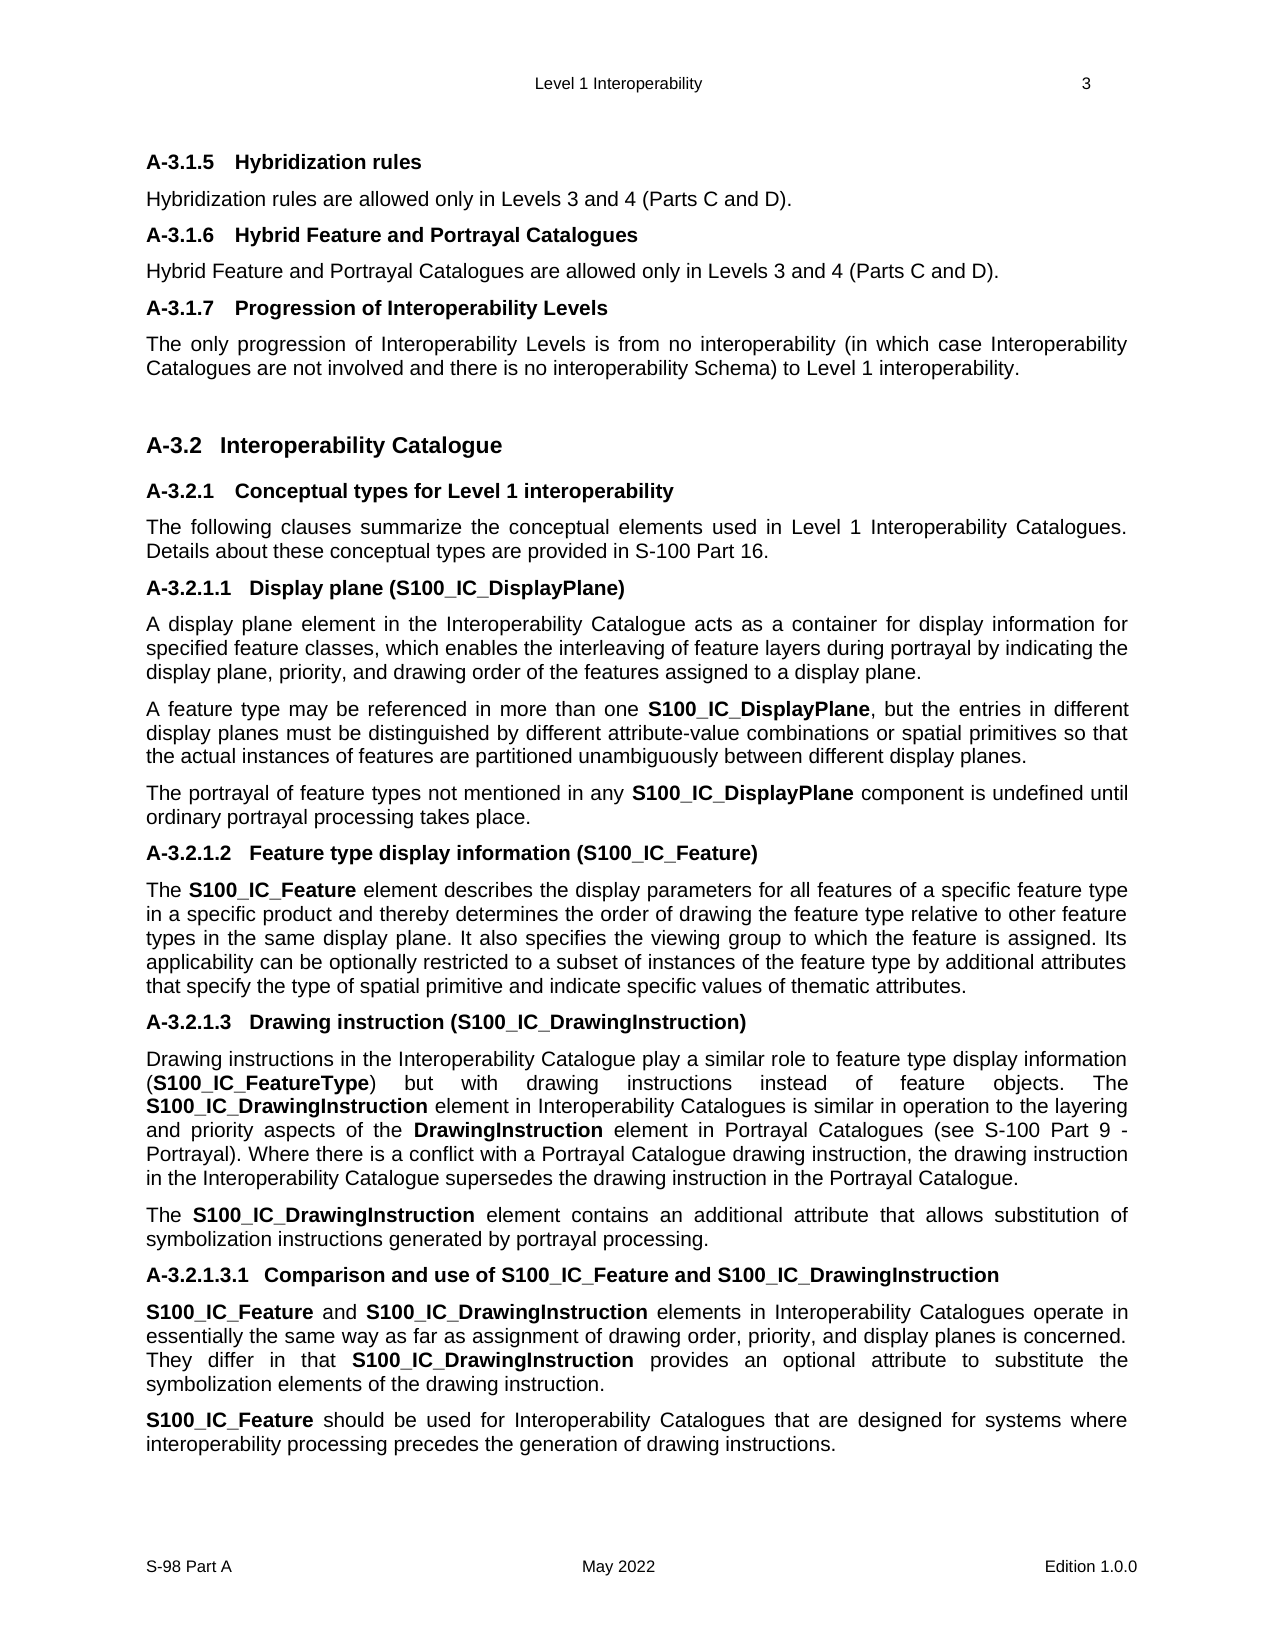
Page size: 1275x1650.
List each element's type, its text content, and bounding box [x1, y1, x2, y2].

text Drawing instructions in the Interoperability Catalogue play a similar role to feature type display information (S100_IC_FeatureType) but with drawing instructions instead of feature objects. The S100_IC_DrawingInstruction element in Interoperability Catalogues is similar in operation to the layering and priority aspects of the DrawingInstruction element in Portrayal Catalogues (see S-100 Part 9 - Portrayal). Where there is a conflict with a Portrayal Catalogue drawing instruction, the drawing instruction in the Interoperability Catalogue supersedes the drawing instruction in the Portrayal Catalogue. [146, 1046, 1129, 1190]
text The S100_IC_DrawingInstruction element contains an additional attribute that allows substitution of symbolization instructions generated by portrayal processing. [146, 1203, 1129, 1251]
text A display plane element in the Interoperability Catalogue acts as a container for display information for specified feature classes, which enables the interleaving of feature layers during portrayal by indicating the display plane, priority, and drawing order of the features assigned to a display plane. [146, 612, 1129, 684]
text A feature type may be referenced in more than one S100_IC_DisplayPlane, but the entries in different display planes must be distinguished by different attribute-value combinations or spatial primitives so that the actual instances of features are partitioned unambiguously between different display planes. [146, 696, 1129, 768]
text The following clauses summarize the conceptual elements used in Level 1 Interoperability Catalogues. Details about these conceptual types are provided in S-100 Part 16. [146, 515, 1129, 563]
subtitle Progression of Interoperability Levels [146, 296, 1129, 320]
subtitle Hybridization rules [146, 150, 1129, 174]
text S100_IC_Feature should be used for Interoperability Catalogues that are designed for systems where interoperability processing precedes the generation of drawing instructions. [146, 1408, 1129, 1456]
subtitle Comparison and use of S100_IC_Feature and S100_IC_DrawingInstruction [146, 1263, 1129, 1287]
subtitle Display plane (S100_IC_DisplayPlane) [146, 576, 1129, 599]
text Hybridization rules are allowed only in Levels 3 and 4 (Parts C and D). [146, 186, 1129, 210]
subtitle Hybrid Feature and Portrayal Catalogues [146, 223, 1129, 247]
text The S100_IC_Feature element describes the display parameters for all features of a specific feature type in a specific product and thereby determines the order of drawing the feature type relative to other feature types in the same display plane. It also specifies the viewing group to which the feature is assigned. Its applicability can be optionally restricted to a subset of instances of the feature type by additional attributes that specify the type of spatial primitive and indicate specific values of thematic attributes. [146, 878, 1129, 997]
subtitle Conceptual types for Level 1 interoperability [146, 479, 1129, 503]
subtitle Drawing instruction (S100_IC_DrawingInstruction) [146, 1010, 1129, 1034]
text The portrayal of feature types not mentioned in any S100_IC_DisplayPlane component is undefined until ordinary portrayal processing takes place. [146, 781, 1129, 829]
text Hybrid Feature and Portrayal Catalogues are allowed only in Levels 3 and 4 (Parts C and D). [146, 259, 1129, 283]
subtitle Interoperability Catalogue [146, 432, 1129, 458]
text S100_IC_Feature and S100_IC_DrawingInstruction elements in Interoperability Catalogues operate in essentially the same way as far as assignment of drawing order, priority, and display planes is concerned. They differ in that S100_IC_DrawingInstruction provides an optional attribute to substitute the symbolization elements of the drawing instruction. [146, 1299, 1129, 1395]
subtitle Feature type display information (S100_IC_Feature) [146, 841, 1129, 865]
text The only progression of Interoperability Levels is from no interoperability (in which case Interoperability Catalogues are not involved and there is no interoperability Schema) to Level 1 interoperability. [146, 332, 1129, 380]
